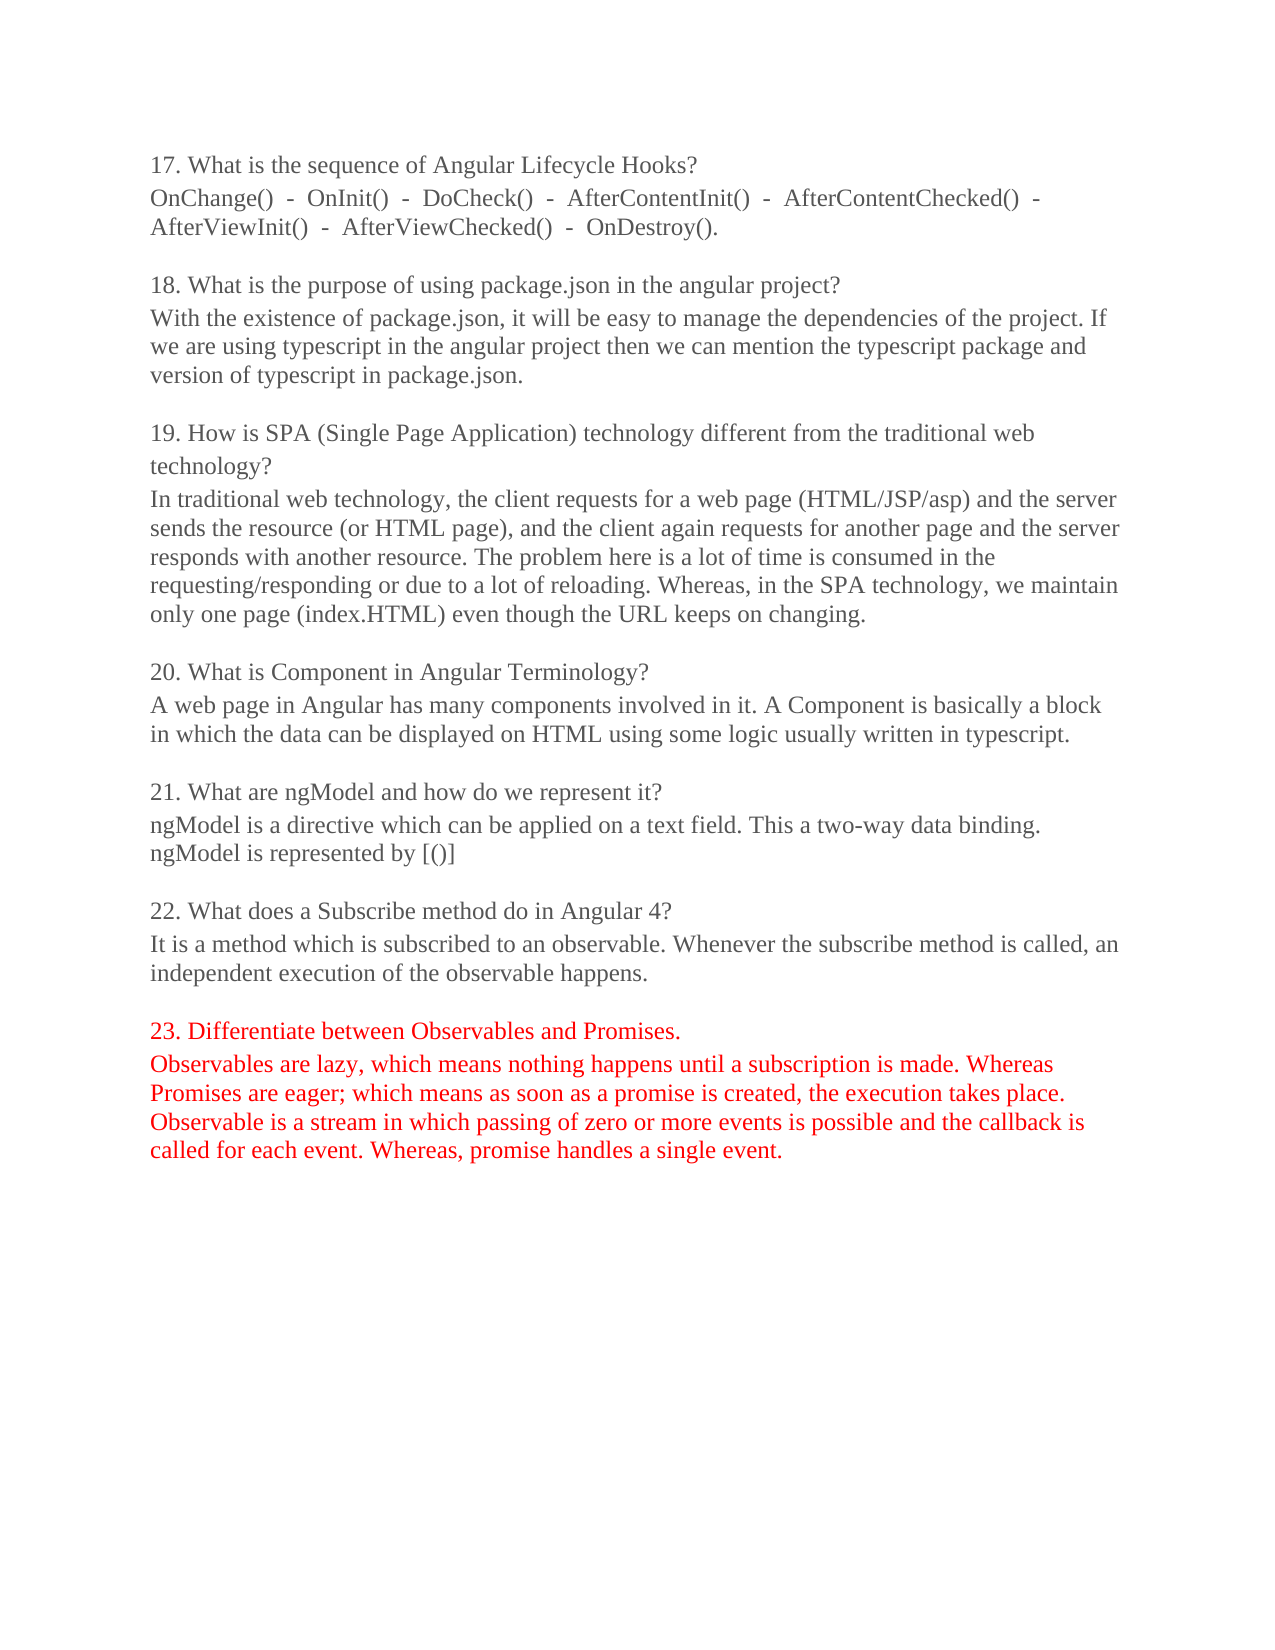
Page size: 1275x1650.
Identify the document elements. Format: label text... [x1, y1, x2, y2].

text ngModel is a directive which can be applied on a text field. This a two-way data binding. ngModel is represented by [()] [150, 810, 1125, 867]
subtitle 22. What does a Subscribe method do in Angular 4? [150, 896, 1125, 925]
text With the existence of package.json, it will be easy to manage the dependencies of the project. If we are using typescript in the angular project then we can mention the typescript package and version of typescript in package.json. [150, 303, 1125, 389]
subtitle 20. What is Component in Angular Terminology? [150, 657, 1125, 686]
text It is a method which is subscribed to an observable. Whenever the subscribe method is called, an independent execution of the observable happens. [150, 929, 1125, 987]
subtitle 17. What is the sequence of Angular Lifecycle Hooks? [150, 150, 1125, 179]
subtitle 21. What are ngModel and how do we represent it? [150, 777, 1125, 806]
subtitle 19. How is SPA (Single Page Application) technology different from the traditional web technology? [150, 418, 1125, 480]
text OnChange() - OnInit() - DoCheck() - AfterContentInit() - AfterContentChecked() - AfterViewInit() - AfterViewChecked() - OnDestroy(). [150, 183, 1125, 241]
text In traditional web technology, the client requests for a web page (HTML/JSP/asp) and the server sends the resource (or HTML page), and the client again requests for another page and the server responds with another resource. The problem here is a lot of time is consumed in the requesting/responding or due to a lot of reloading. Whereas, in the SPA technology, we maintain only one page (index.HTML) even though the URL keeps on changing. [150, 484, 1125, 628]
text Observables are lazy, which means nothing happens until a subscription is made. Whereas Promises are eager; which means as soon as a promise is created, the execution takes place. Observable is a stream in which passing of zero or more events is possible and the callback is called for each event. Whereas, promise handles a single event. [150, 1049, 1125, 1164]
text A web page in Angular has many components involved in it. A Component is basically a block in which the data can be displayed on HTML using some logic usually written in typescript. [150, 690, 1125, 748]
subtitle 18. What is the purpose of using package.json in the angular project? [150, 270, 1125, 298]
subtitle 23. Differentiate between Observables and Promises. [150, 1016, 1125, 1045]
